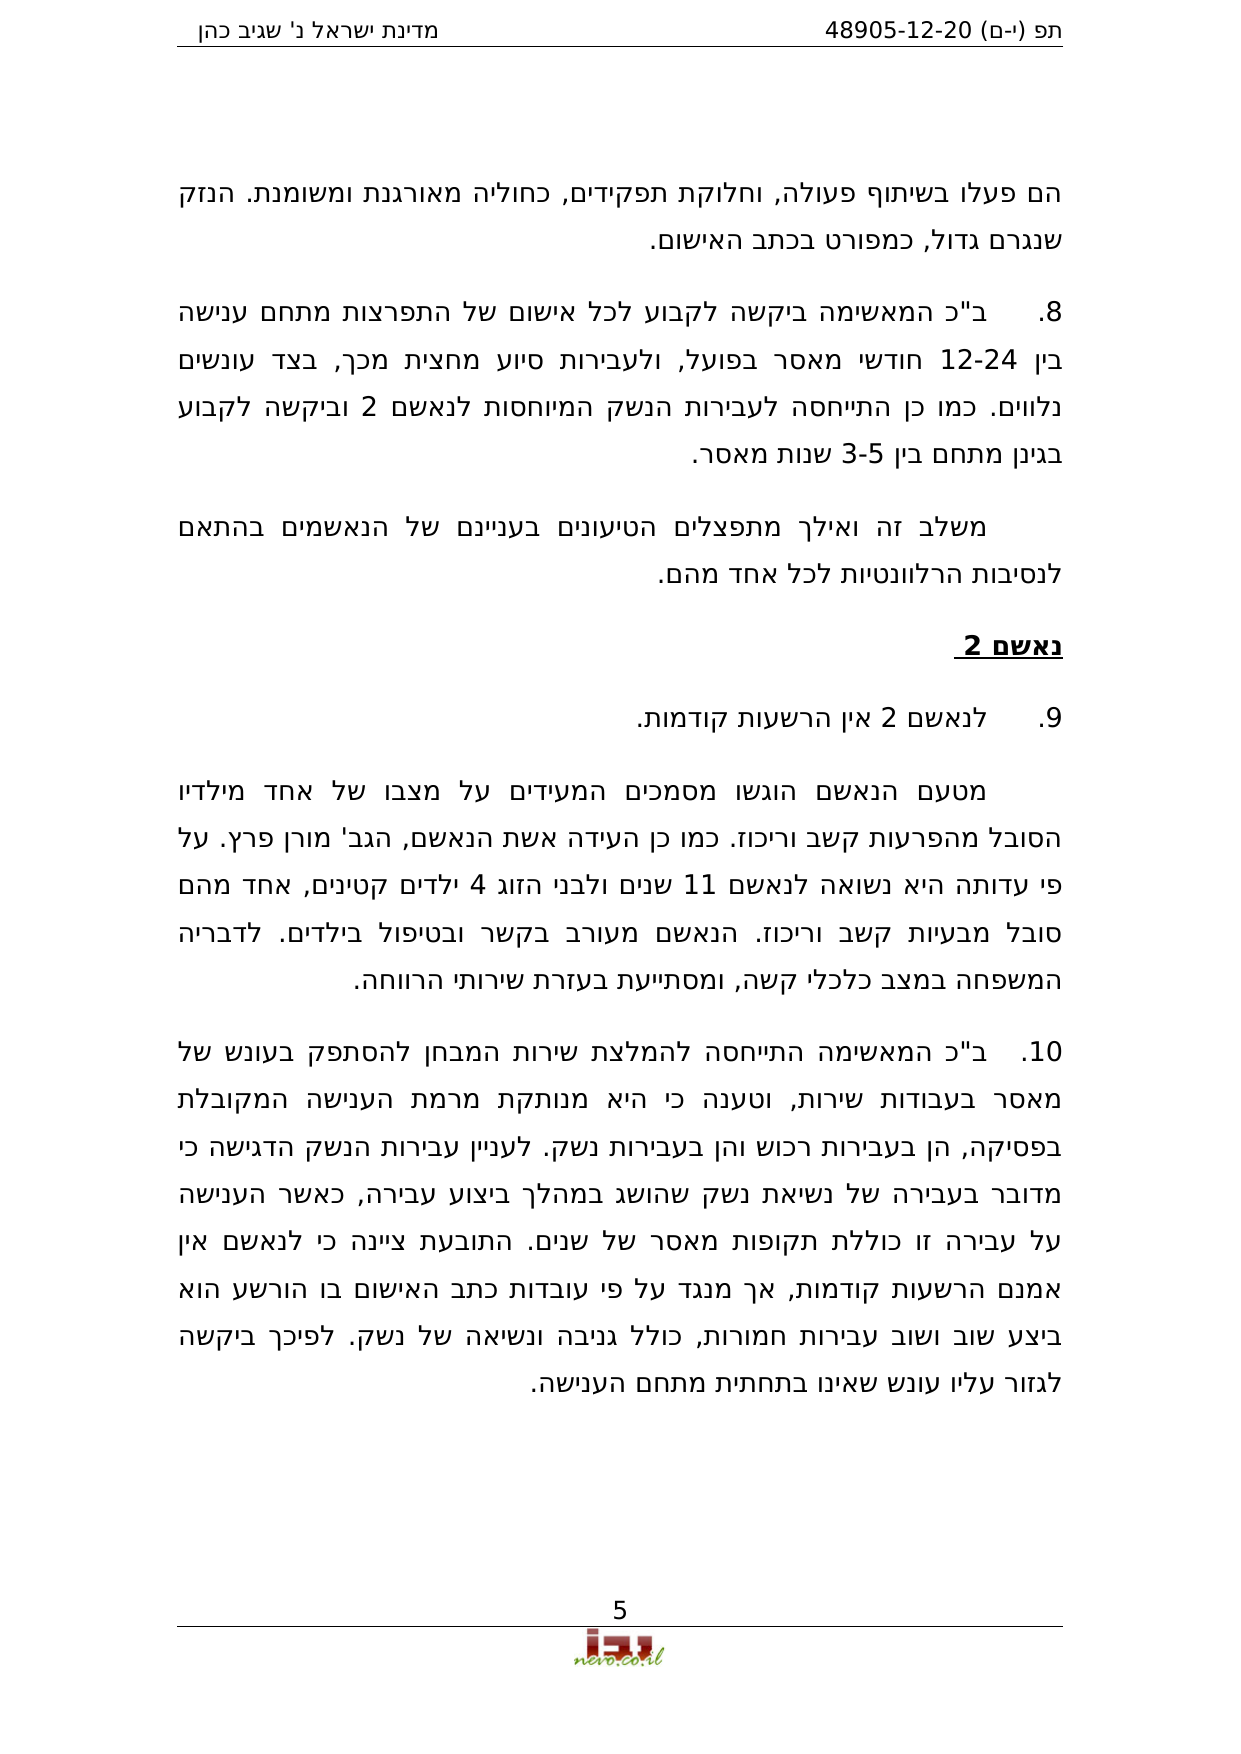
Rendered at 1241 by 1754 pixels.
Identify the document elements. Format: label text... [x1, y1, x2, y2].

text 10. ב"כ המאשימה התייחסה להמלצת שירות המבחן להסתפק בעונש של מאסר בעבודות שירות, וטענה כי היא מנותקת מרמת הענישה המקובלת בפסיקה, הן בעבירות רכוש והן בעבירות נשק. לעניין עבירות הנשק הדגישה כי מדובר בעבירה של נשיאת נשק שהושג במהלך ביצוע עבירה, כאשר הענישה על עבירה זו כוללת תקופות מאסר של שנים. התובעת ציינה כי לנאשם אין אמנם הרשעות קודמות, אך מנגד על פי עובדות כתב האישום בו הורשע הוא ביצע שוב ושוב עבירות חמורות, כולל גניבה ונשיאה של נשק. לפיכך ביקשה לגזור עליו עונש שאינו בתחתית מתחם הענישה. [177, 1037, 1063, 1399]
text 9. לנאשם 2 אין הרשעות קודמות. [177, 703, 1063, 734]
text מטעם הנאשם הוגשו מסמכים המעידים על מצבו של אחד מילדיו הסובל מהפרעות קשב וריכוז. כמו כן העידה אשת הנאשם, הגב' מורן פרץ. על פי עדותה היא נשואה לנאשם 11 שנים ולבני הזוג 4 ילדים קטינים, אחד מהם סובל מבעיות קשב וריכוז. הנאשם מעורב בקשר ובטיפול בילדים. לדבריה המשפחה במצב כלכלי קשה, ומסתייעת בעזרת שירותי הרווחה. [177, 775, 1063, 996]
text נאשם 2 [177, 631, 1063, 662]
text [177, 177, 1063, 256]
text 8. ב"כ המאשימה ביקשה לקבוע לכל אישום של התפרצות מתחם ענישה בין 12-24 חודשי מאסר בפועל, ולעבירות סיוע מחצית מכך, בצד עונשים נלווים. כמו כן התייחסה לעבירות הנשק המיוחסות לנאשם 2 וביקשה לקבוע בגינן מתחם בין 3-5 שנות מאסר. [177, 297, 1063, 470]
text משלב זה ואילך מתפצלים הטיעונים בעניינם של הנאשמים בהתאם לנסיבות הרלוונטיות לכל אחד מהם. [177, 511, 1063, 590]
picture [574, 1628, 666, 1667]
